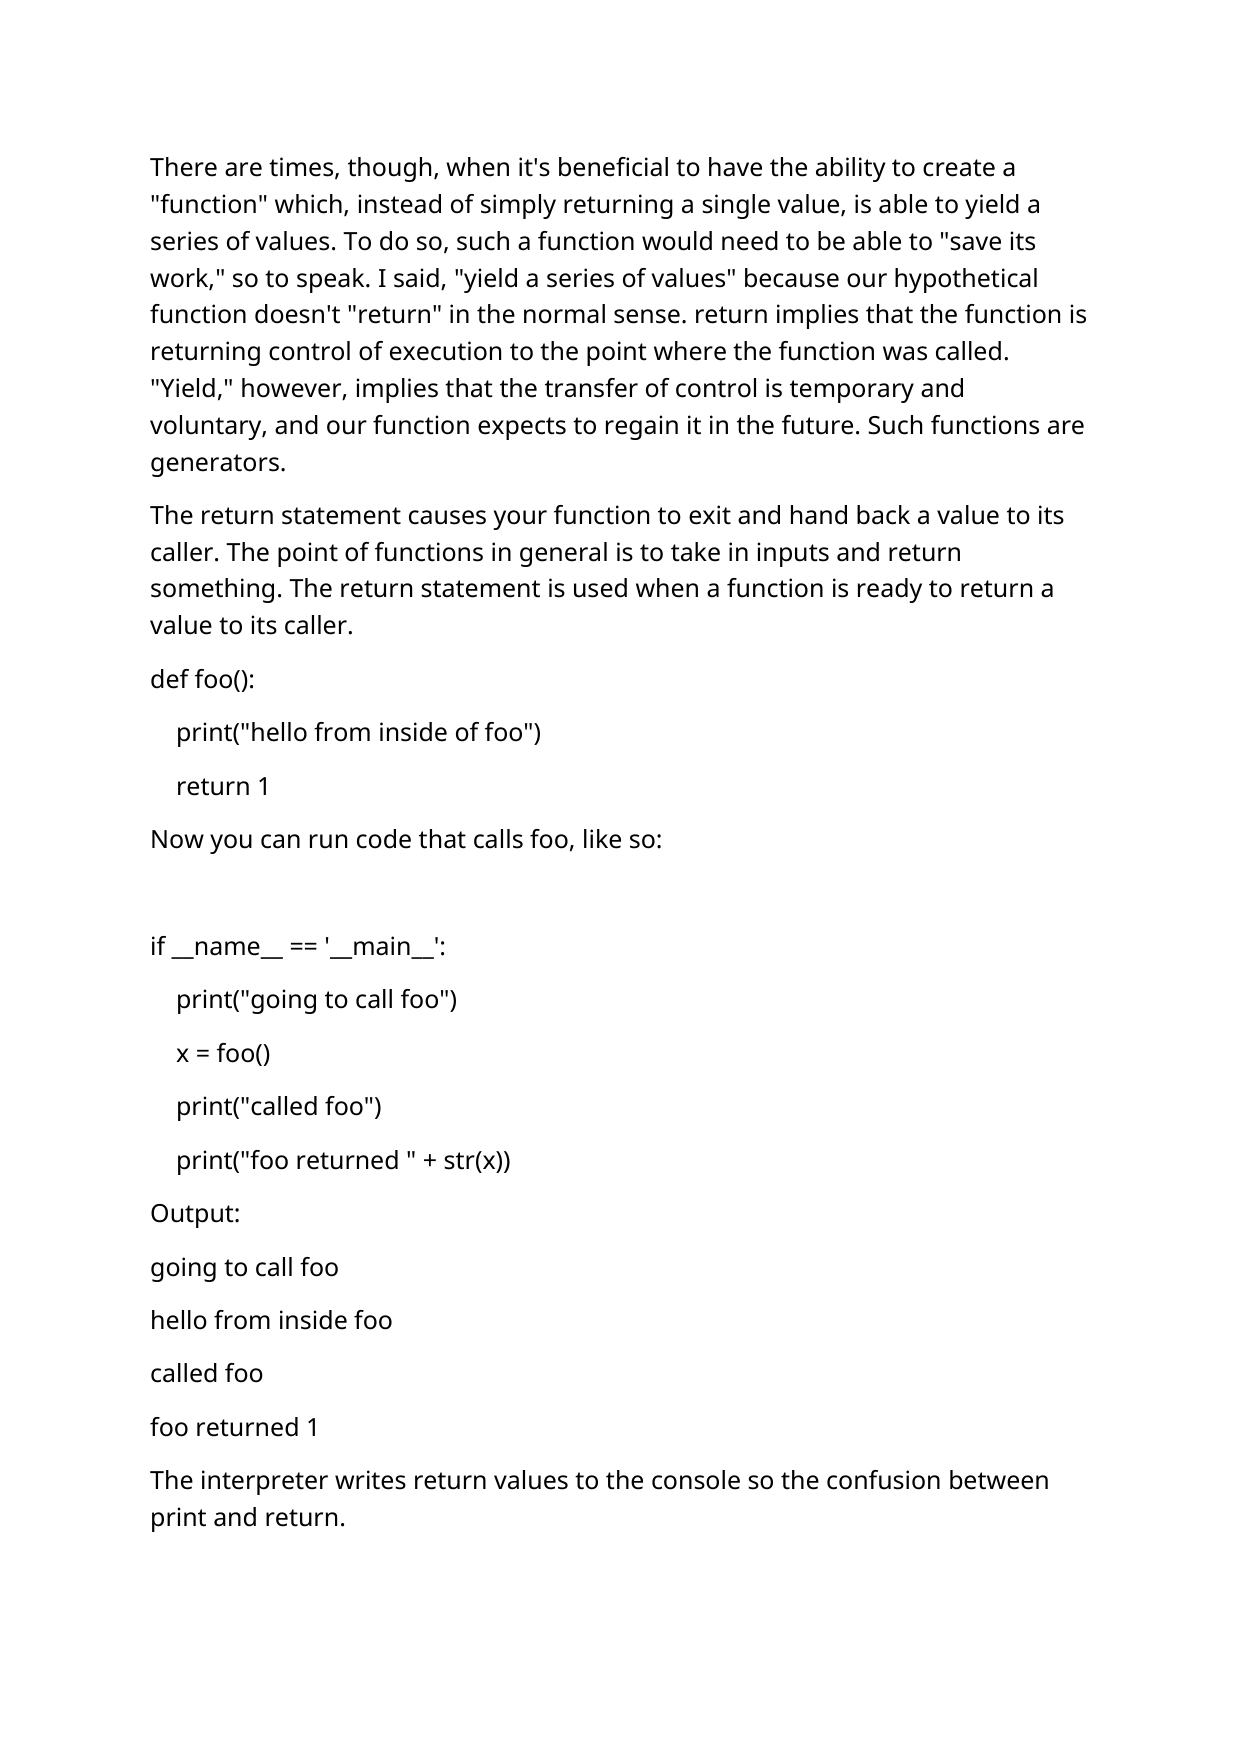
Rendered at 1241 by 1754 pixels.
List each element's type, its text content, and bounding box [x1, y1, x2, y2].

text print("hello from inside of foo") [150, 715, 1090, 749]
text There are times, though, when it's beneficial to have the ability to create a "function" which, instead of simply returning a single value, is able to yield a series of values. To do so, such a function would need to be able to "save its work," so to speak. I said, "yield a series of values" because our hypothetical function doesn't "return" in the normal sense. return implies that the function is returning control of execution to the point where the function was called. "Yield," however, implies that the transfer of control is temporary and voluntary, and our function expects to regain it in the future. Such functions are generators. [150, 150, 1090, 478]
text hello from inside foo [150, 1303, 1090, 1337]
text The return statement causes your function to exit and hand back a value to its caller. The point of functions in general is to take in inputs and return something. The return statement is used when a function is ready to return a value to its caller. [150, 498, 1090, 642]
text print("foo returned " + str(x)) [150, 1142, 1090, 1176]
text Output: [150, 1196, 1090, 1230]
text going to call foo [150, 1249, 1090, 1283]
text if __name__ == '__main__': [150, 928, 1090, 963]
text Now you can run code that calls foo, like so: [150, 822, 1090, 856]
text The interpreter writes return values to the console so the confusion between print and return. [150, 1463, 1090, 1534]
text called foo [150, 1356, 1090, 1390]
text x = foo() [150, 1035, 1090, 1069]
text return 1 [150, 768, 1090, 802]
text def foo(): [150, 661, 1090, 695]
text print("going to call foo") [150, 982, 1090, 1016]
text foo returned 1 [150, 1409, 1090, 1443]
text print("called foo") [150, 1089, 1090, 1123]
